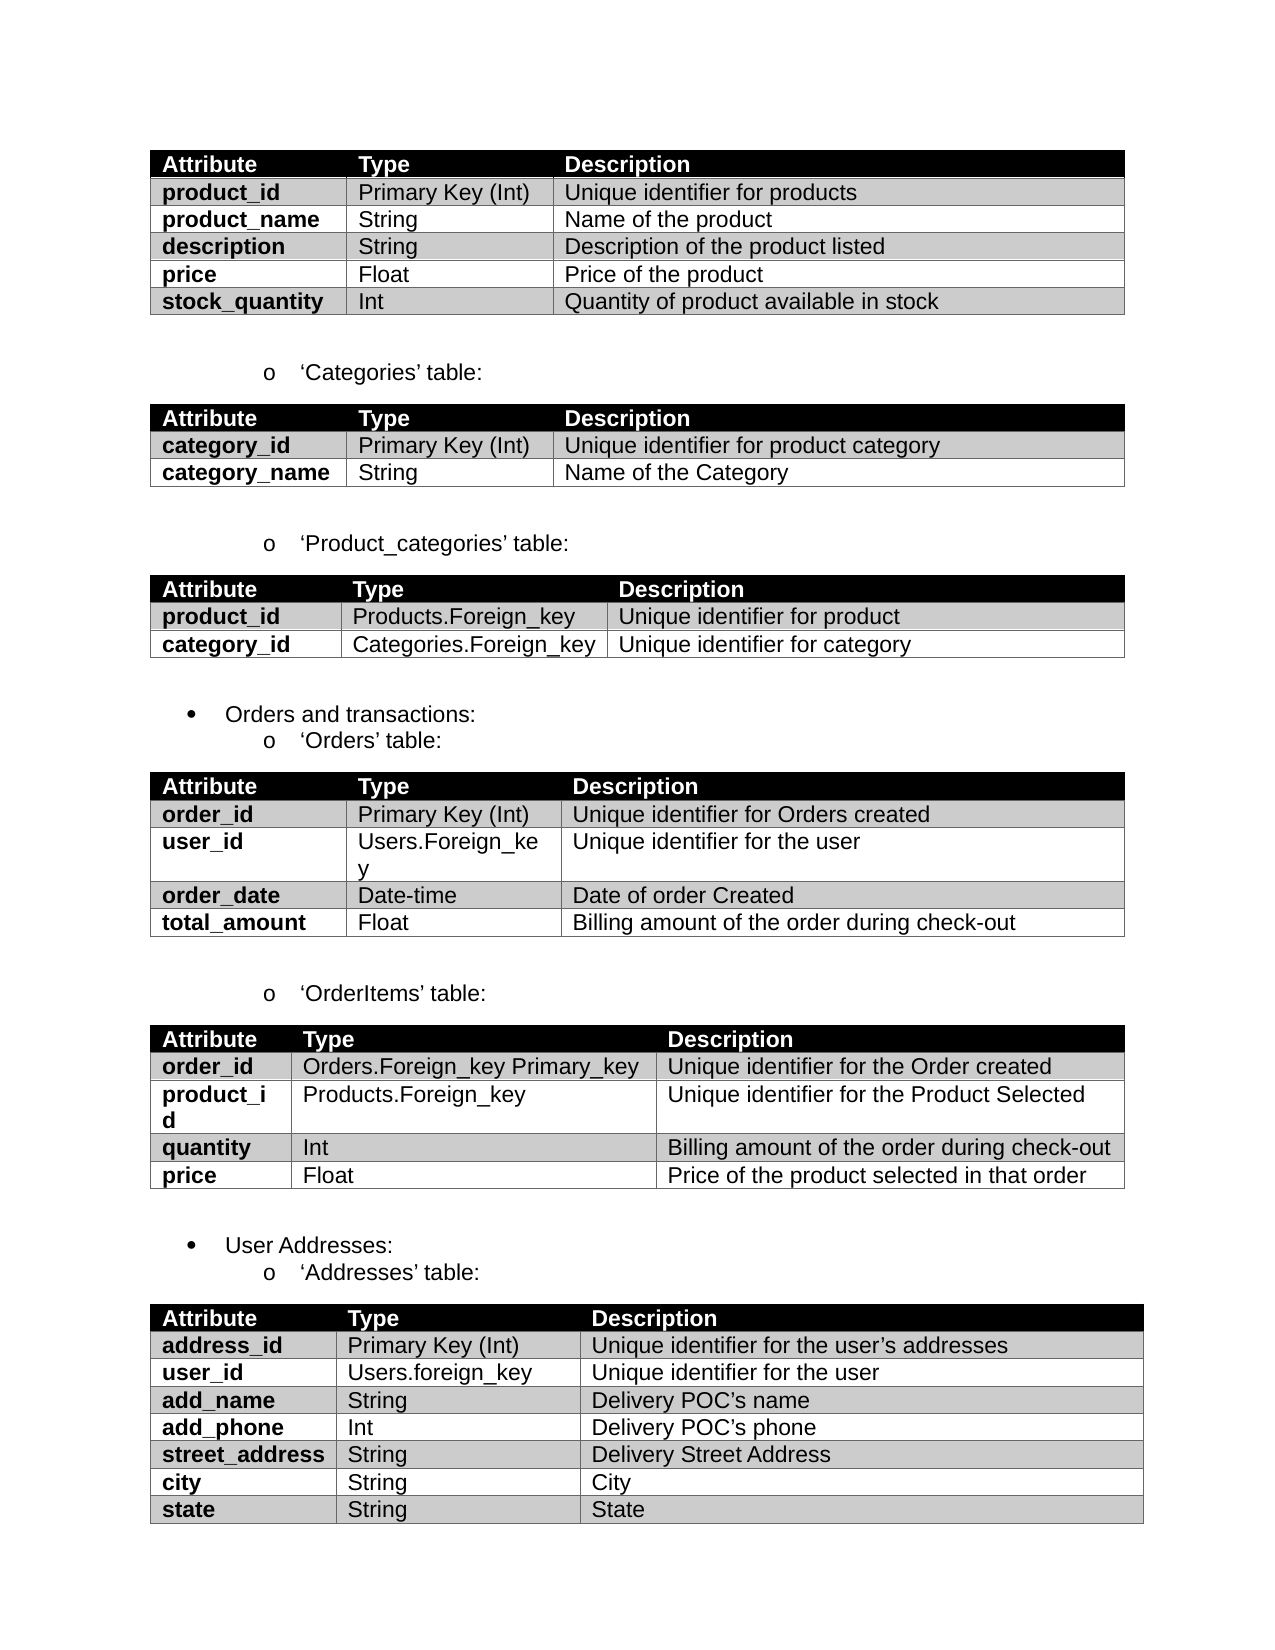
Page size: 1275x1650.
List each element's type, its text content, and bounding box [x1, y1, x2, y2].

table_cell Date of order Created [562, 882, 1124, 908]
table_cell Unique identifier for category [608, 631, 1124, 657]
table_cell state [151, 1496, 336, 1523]
table_cell Int [347, 288, 553, 314]
table_cell Float [347, 909, 561, 936]
table_cell Delivery Street Address [581, 1441, 1143, 1468]
table_cell Unique identifier for the Order created [657, 1053, 1124, 1079]
table_cell String [337, 1387, 580, 1413]
table_header Description [608, 576, 1124, 602]
table_cell price [151, 1162, 291, 1188]
table_header Type [292, 1026, 656, 1052]
table_header Attribute [151, 151, 346, 177]
table_header Description [562, 773, 1124, 800]
table_cell Price of the product [554, 261, 1124, 287]
table_cell Description of the product listed [554, 233, 1124, 259]
table_cell Unique identifier for product category [554, 432, 1124, 458]
table_cell Users.Foreign_key [347, 828, 561, 881]
table_cell order_id [151, 801, 346, 827]
table_cell Quantity of product available in stock [554, 288, 1124, 314]
table_cell Primary Key (Int) [347, 179, 553, 205]
table_cell product_id [151, 1081, 291, 1133]
table_header Attribute [151, 1305, 336, 1331]
table_cell Name of the product [554, 206, 1124, 232]
list ‘Addresses’ table: [262, 1258, 1125, 1287]
table_cell Int [292, 1134, 656, 1161]
list ‘Categories’ table: [262, 358, 1125, 387]
table_cell Date-time [347, 882, 561, 908]
table_cell price [151, 261, 346, 287]
table_cell Unique identifier for product [608, 603, 1124, 629]
table_cell user_id [151, 828, 346, 881]
table_cell Unique identifier for the user’s addresses [581, 1332, 1143, 1358]
table_cell product_name [151, 206, 346, 232]
table_cell Unique identifier for Orders created [562, 801, 1124, 827]
list Orders and transactions: [187, 701, 1125, 727]
table_cell Categories.Foreign_key [342, 631, 607, 657]
table_cell Unique identifier for the user [562, 828, 1124, 881]
table_cell Primary Key (Int) [347, 432, 553, 458]
table_cell add_phone [151, 1414, 336, 1440]
table_cell Unique identifier for the Product Selected [657, 1081, 1124, 1133]
table_header Description [554, 151, 1124, 177]
table_cell Billing amount of the order during check-out [562, 909, 1124, 936]
table_cell Products.Foreign_key [342, 603, 607, 629]
table_cell Unique identifier for products [554, 179, 1124, 205]
table_cell order_id [151, 1053, 291, 1079]
table_cell category_name [151, 459, 346, 486]
table_cell Delivery POC’s phone [581, 1414, 1143, 1440]
table_cell Primary Key (Int) [347, 801, 561, 827]
table_cell Billing amount of the order during check-out [657, 1134, 1124, 1161]
table_cell Delivery POC’s name [581, 1387, 1143, 1413]
table_cell user_id [151, 1359, 336, 1386]
table_cell Unique identifier for the user [581, 1359, 1143, 1386]
table_cell address_id [151, 1332, 336, 1358]
table_cell Products.Foreign_key [292, 1081, 656, 1133]
table_header Type [337, 1305, 580, 1331]
table_cell product_id [151, 179, 346, 205]
table_cell add_name [151, 1387, 336, 1413]
table_cell city [151, 1469, 336, 1495]
table_cell product_id [151, 603, 341, 629]
table_cell street_address [151, 1441, 336, 1468]
table_cell Price of the product selected in that order [657, 1162, 1124, 1188]
table_cell String [347, 233, 553, 259]
table_header Description [554, 405, 1124, 431]
table_cell Users.foreign_key [337, 1359, 580, 1386]
table_cell total_amount [151, 909, 346, 936]
table_cell category_id [151, 631, 341, 657]
list User Addresses: [187, 1232, 1125, 1258]
table_cell Float [347, 261, 553, 287]
table_cell stock_quantity [151, 288, 346, 314]
table_header Type [347, 773, 561, 800]
table_header Type [347, 405, 553, 431]
table_header Attribute [151, 405, 346, 431]
table_cell Int [337, 1414, 580, 1440]
table_cell String [337, 1496, 580, 1523]
table_header Attribute [151, 576, 341, 602]
table_cell Name of the Category [554, 459, 1124, 486]
table_cell String [337, 1469, 580, 1495]
table_header Description [581, 1305, 1143, 1331]
table_header Type [347, 151, 553, 177]
table_cell String [347, 206, 553, 232]
table_cell State [581, 1496, 1143, 1523]
table_cell order_date [151, 882, 346, 908]
table_cell description [151, 233, 346, 259]
list ‘Product_categories’ table: [262, 530, 1125, 558]
table_cell String [337, 1441, 580, 1468]
table_cell String [347, 459, 553, 486]
table_header Description [657, 1026, 1124, 1052]
table_cell Primary Key (Int) [337, 1332, 580, 1358]
table_cell Float [292, 1162, 656, 1188]
table_header Attribute [151, 773, 346, 800]
table_cell category_id [151, 432, 346, 458]
list ‘Orders’ table: [262, 727, 1125, 756]
list ‘OrderItems’ table: [262, 980, 1125, 1008]
table_cell Orders.Foreign_key Primary_key [292, 1053, 656, 1079]
table_cell quantity [151, 1134, 291, 1161]
table_header Attribute [151, 1026, 291, 1052]
table_cell City [581, 1469, 1143, 1495]
table_header Type [342, 576, 607, 602]
